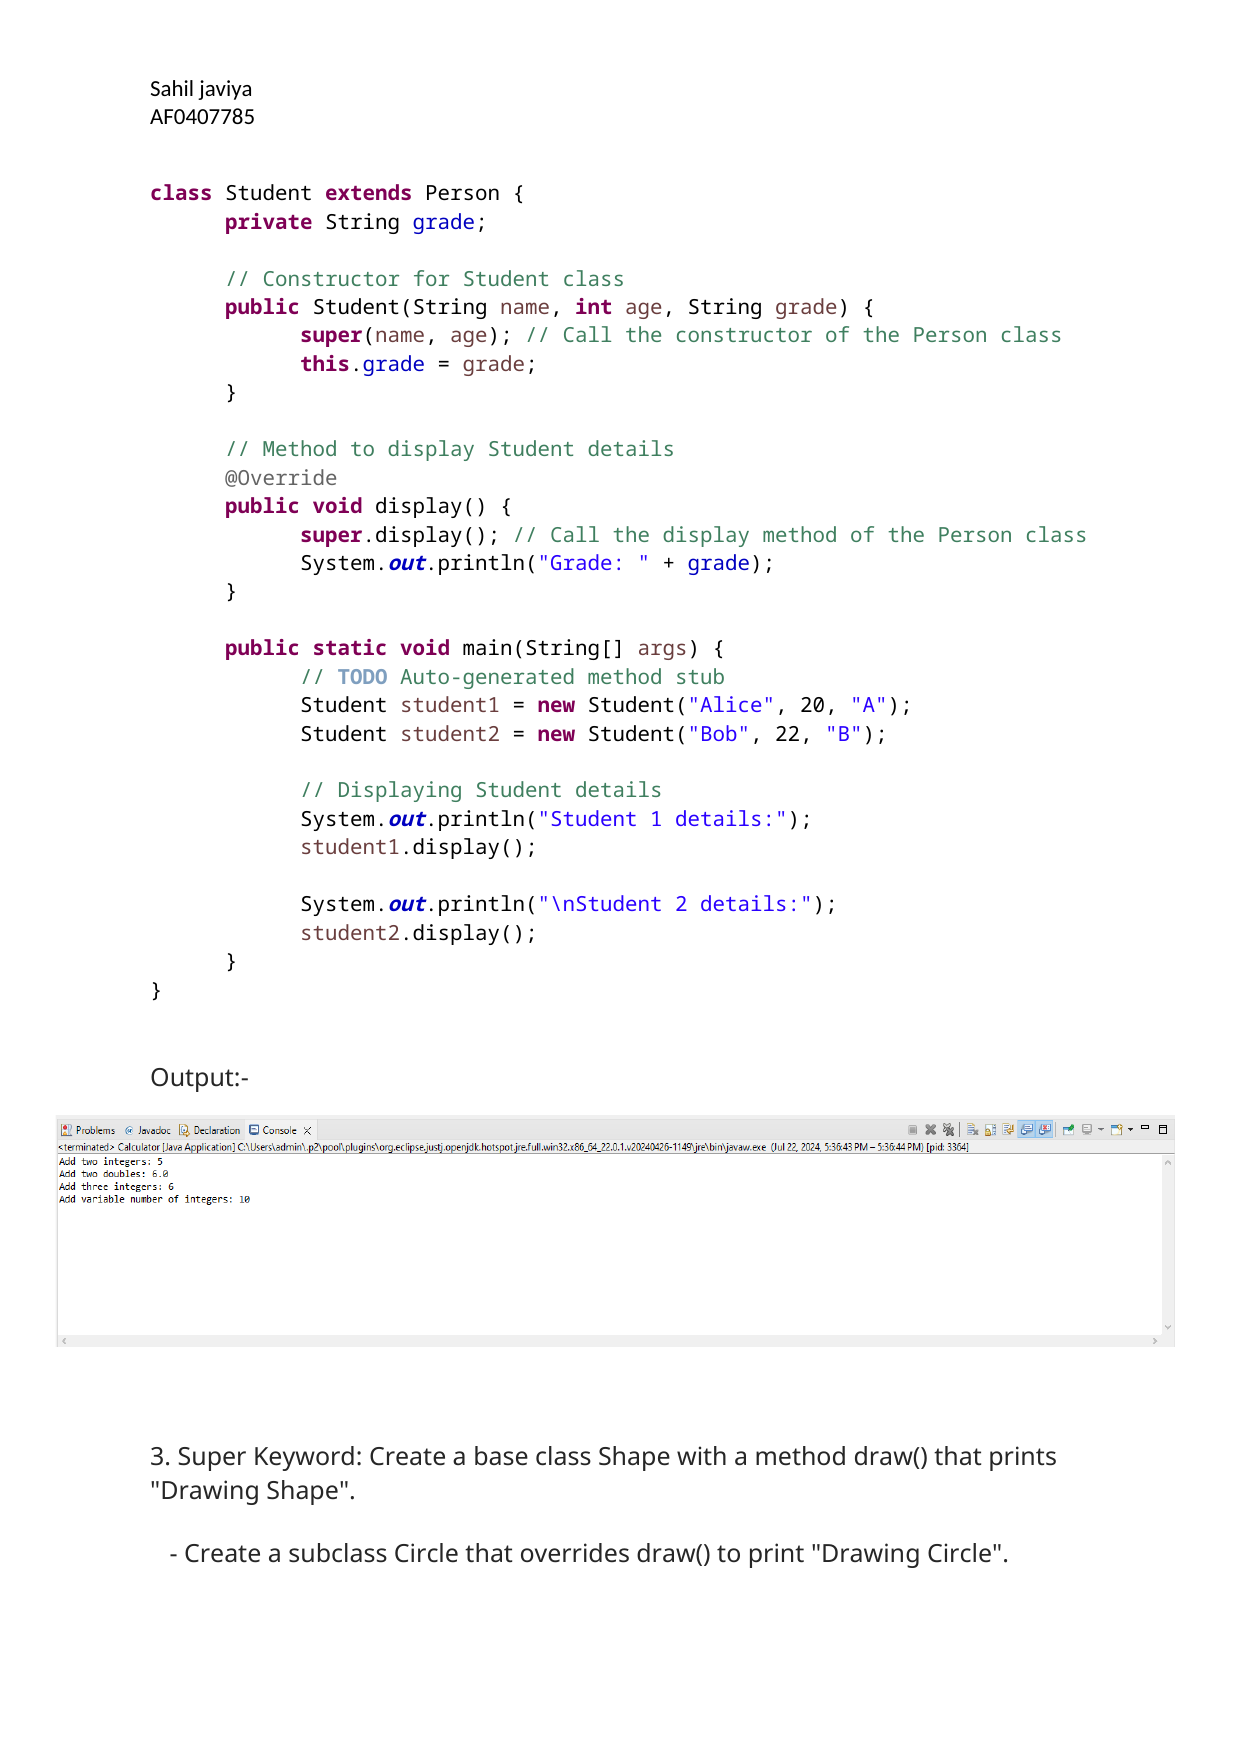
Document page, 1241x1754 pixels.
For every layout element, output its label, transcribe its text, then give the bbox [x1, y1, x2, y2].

text super.display(); // Call the display method of the Person class [150, 520, 1090, 548]
text } [150, 975, 1090, 1003]
text // Method to display Student details [150, 434, 1090, 463]
text Student student1 = new Student("Alice", 20, "A"); [150, 690, 1090, 719]
text @Override [150, 463, 1090, 491]
text System.out.println("Grade: " + grade); [150, 548, 1090, 577]
picture [55, 1115, 1175, 1347]
text } [150, 577, 1090, 605]
text Output:- [150, 1060, 1090, 1094]
text System.out.println("\nStudent 2 details:"); [150, 889, 1090, 918]
text } [150, 946, 1090, 975]
text super(name, age); // Call the constructor of the Person class [150, 321, 1090, 349]
text // Displaying Student details [150, 776, 1090, 804]
text Student student2 = new Student("Bob", 22, "B"); [150, 719, 1090, 747]
text } [150, 377, 1090, 406]
text student2.display(); [150, 918, 1090, 946]
text 3. Super Keyword: Create a base class Shape with a method draw() that prints "Drawing Shape". [150, 1439, 1090, 1507]
text private String grade; [150, 207, 1090, 235]
text // Constructor for Student class [150, 264, 1090, 292]
text - Create a subclass Circle that overrides draw() to print "Drawing Circle". [150, 1536, 1090, 1570]
text public static void main(String[] args) { [150, 633, 1090, 662]
text System.out.println("Student 1 details:"); [150, 804, 1090, 832]
text this.grade = grade; [150, 349, 1090, 377]
text // TODO Auto-generated method stub [150, 662, 1090, 690]
text public Student(String name, int age, String grade) { [150, 292, 1090, 321]
text public void display() { [150, 491, 1090, 520]
text class Student extends Person { [150, 178, 1090, 207]
text student1.display(); [150, 832, 1090, 861]
